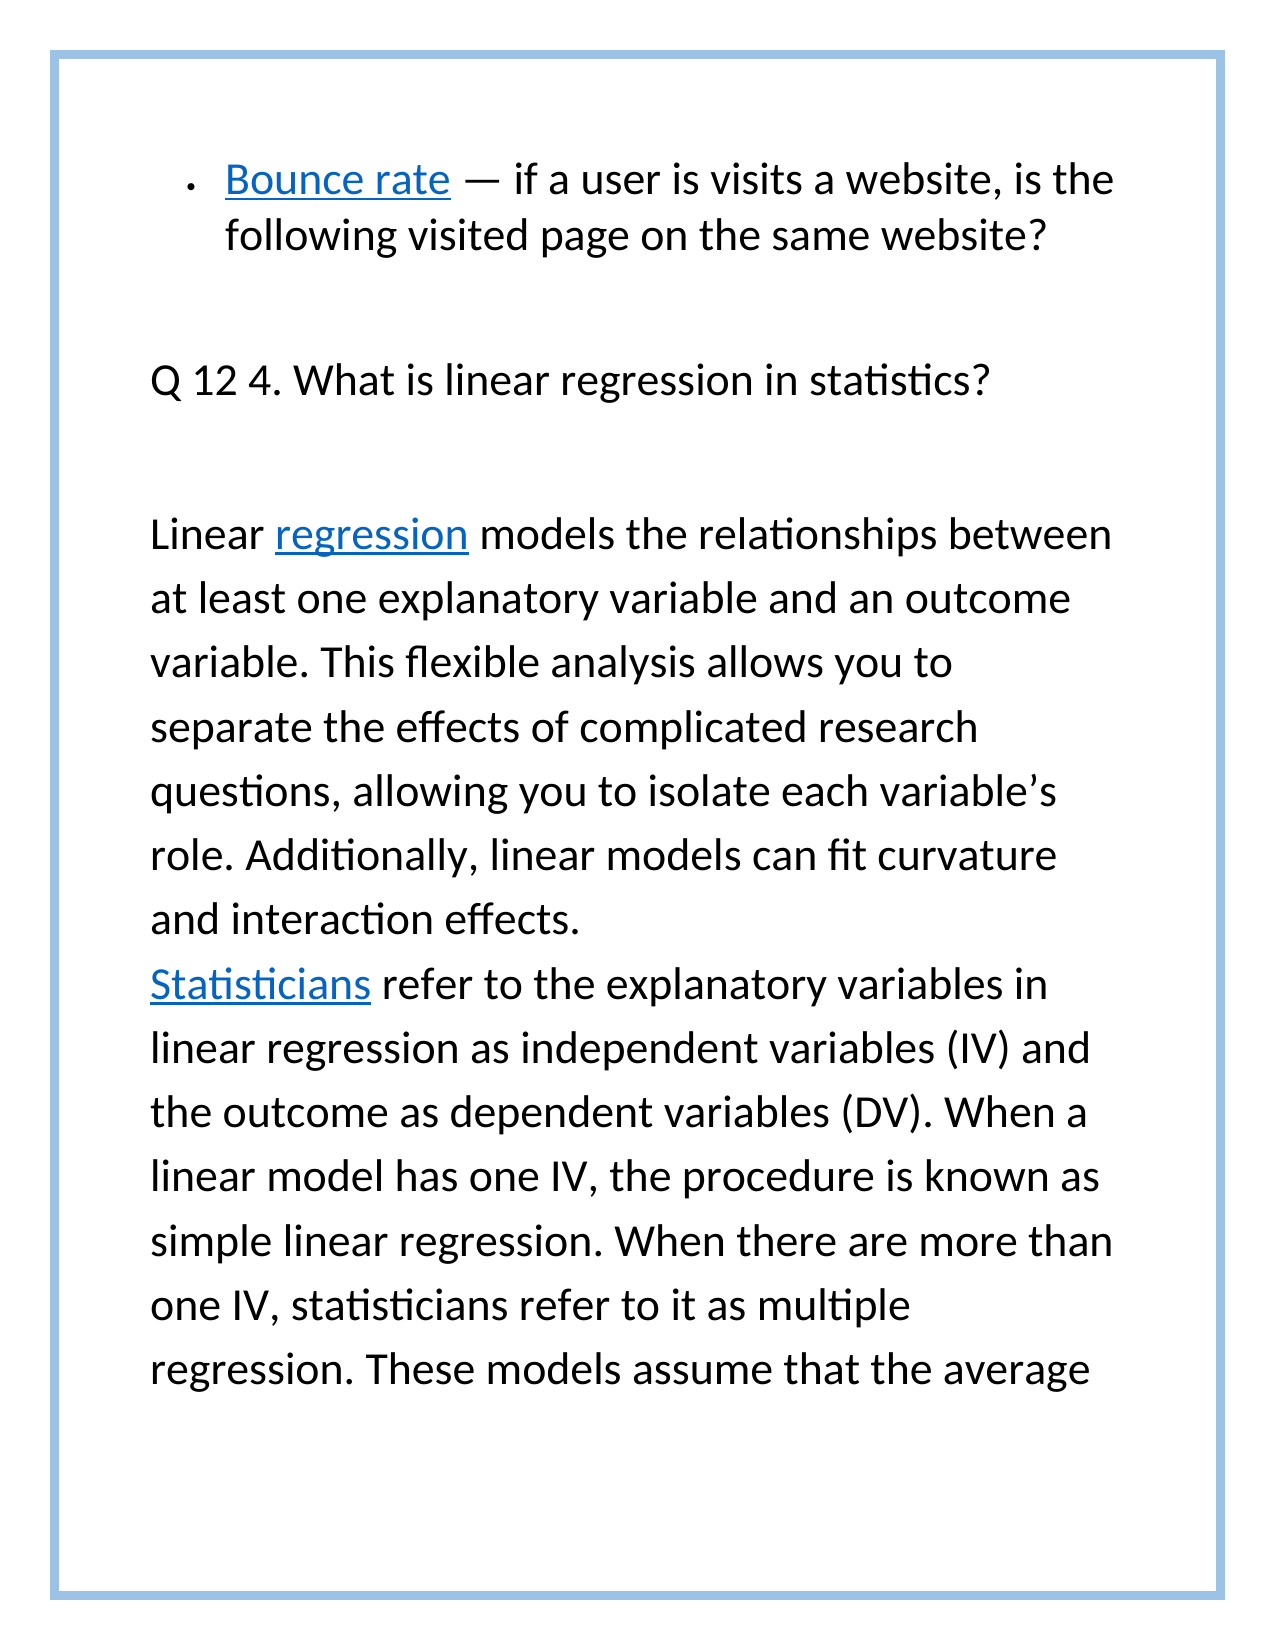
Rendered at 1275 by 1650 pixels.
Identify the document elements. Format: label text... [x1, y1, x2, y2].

text Linear regression models the relationships between at least one explanatory variable and an outcome variable. This flexible analysis allows you to separate the effects of complicated research questions, allowing you to isolate each variable’s role. Additionally, linear models can fit curvature and interaction effects. [150, 505, 1125, 946]
list Bounce rate — if a user is visits a website, is the following visited page on the same website? [187, 150, 1125, 262]
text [150, 954, 1125, 1396]
text Q 12 4. What is linear regression in statistics? [150, 351, 1125, 407]
